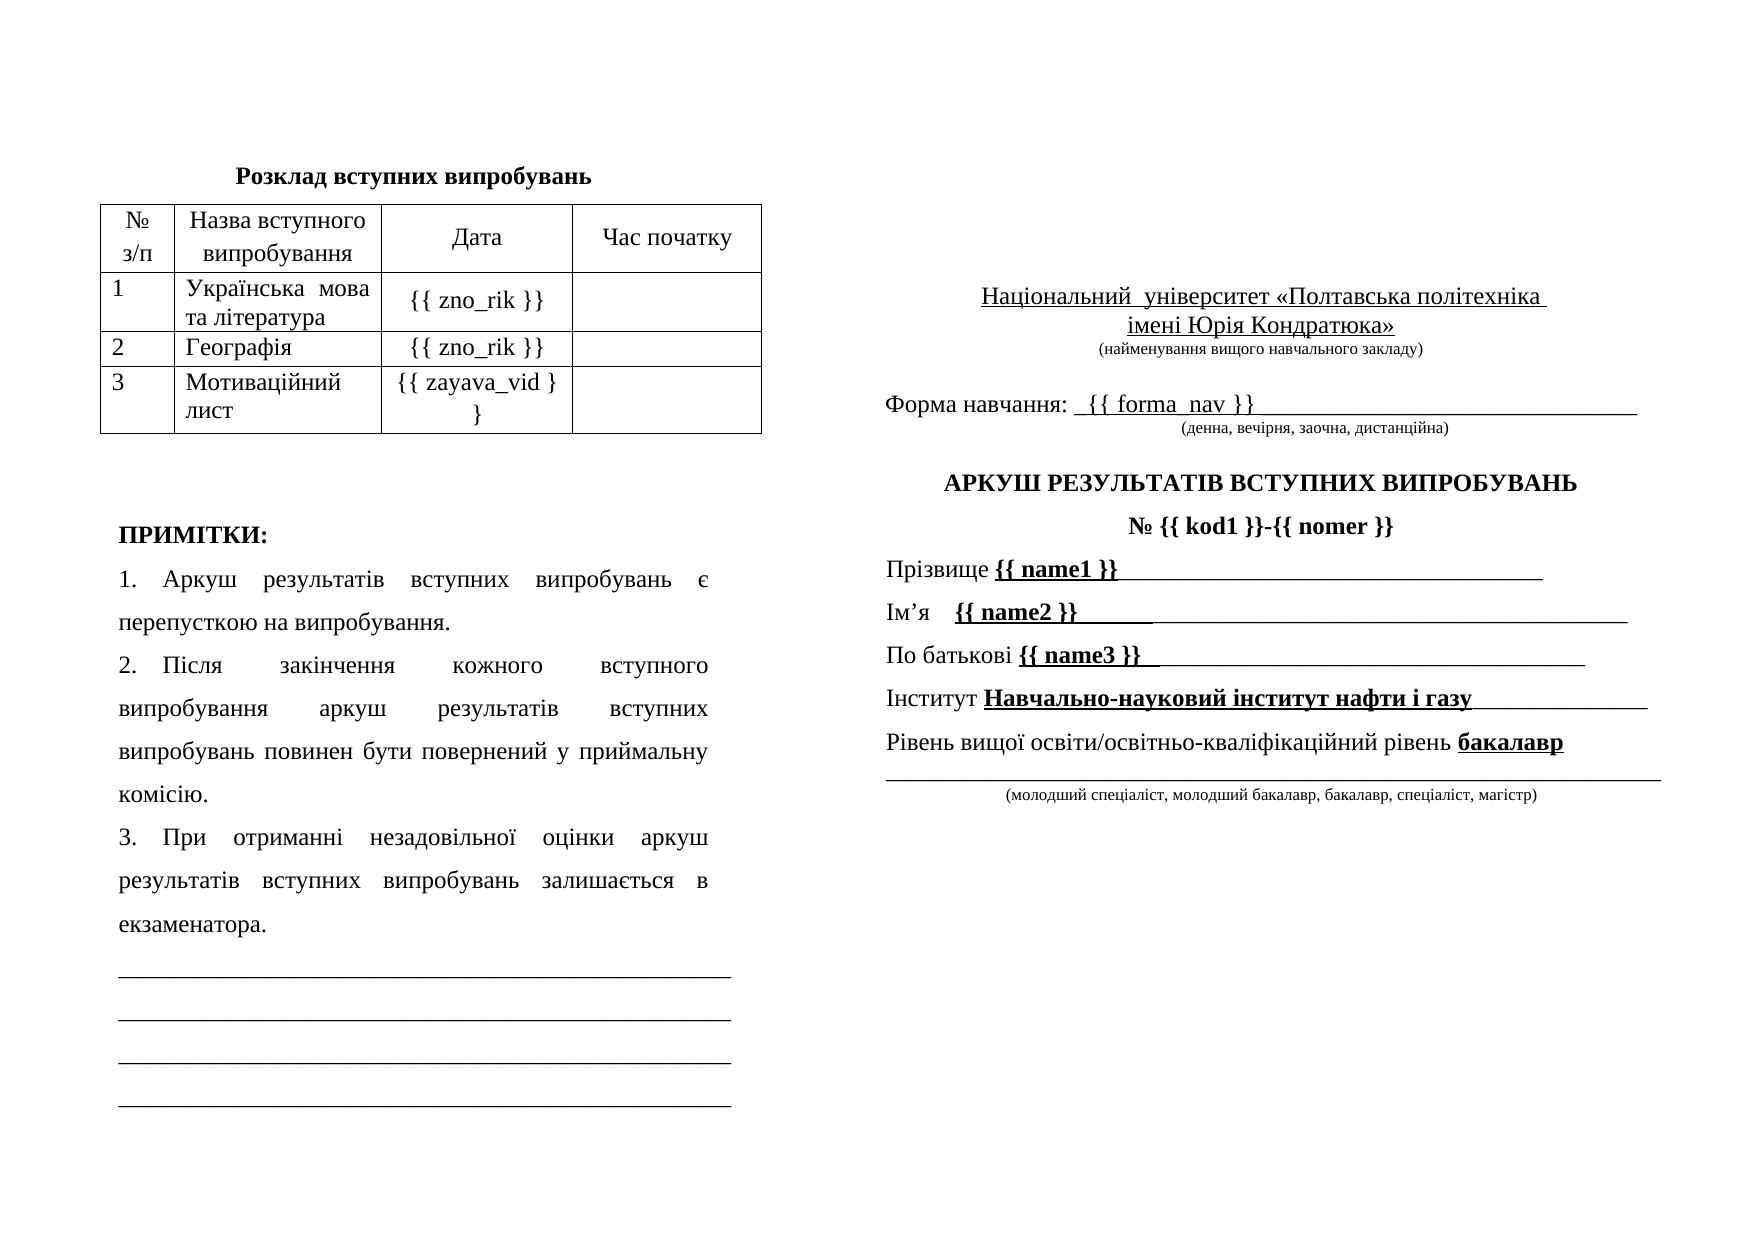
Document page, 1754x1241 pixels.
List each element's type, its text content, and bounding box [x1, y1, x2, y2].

table_cell 1 [101, 273, 174, 331]
table_cell {{ zno_rik }} [382, 273, 572, 331]
table_header Назва вступного випробування [175, 205, 381, 272]
table_cell [573, 332, 761, 366]
table_cell [573, 273, 761, 331]
list Аркуш результатів вступних випробувань є перепусткою на випробування. [118, 564, 709, 636]
text Форма навчання: _{{ forma_nav }} ______________________________ [856, 389, 1665, 418]
table_cell Українська мова та література [175, 273, 381, 331]
text Ім’я {{ name2 }} ______________________________________ [886, 597, 1665, 626]
table_header Дата [382, 205, 572, 272]
list При отриманні незадовільної оцінки аркуш результатів вступних випробувань залишається в екзаменатора. [118, 822, 709, 937]
text (денна, вечірня, заочна, дистанційна) [856, 418, 1665, 451]
table_cell {{ zno_rik }} [382, 332, 572, 366]
text _________________________________________________ [118, 1081, 738, 1110]
text Рівень вищої освіти/освітньо-кваліфікаційний рівень бакалавр [886, 727, 1665, 755]
table_cell [573, 367, 761, 433]
table_header № з/п [101, 205, 174, 272]
table_cell {{ zayava_vid }} [382, 367, 572, 433]
text _________________________________________________ [118, 1038, 738, 1067]
text Національний університет «Полтавська політехніка [856, 281, 1665, 310]
text По батькові {{ name3 }} __________________________________ [886, 640, 1665, 669]
list Після закінчення кожного вступного випробування аркуш результатів вступних випробувань повинен бути повернений у приймальну комісію. [118, 650, 709, 808]
text (найменування вищого навчального закладу) [856, 338, 1665, 372]
text Розклад вступних випробувань [89, 161, 738, 190]
text імені Юрія Кондратюка» [856, 310, 1665, 338]
text Аркуш результатів вступних випробувань [856, 468, 1665, 497]
table_cell 3 [101, 367, 174, 433]
text Інститут Навчально-науковий інститут нафти і газу______________ [886, 683, 1665, 712]
text _________________________________________________ [118, 995, 738, 1024]
table_cell Географія [175, 332, 381, 366]
text (молодший спеціаліст, молодший бакалавр, бакалавр, спеціаліст, магістр) [886, 784, 1665, 818]
table_cell Мотиваційний лист [175, 367, 381, 433]
table_cell 2 [101, 332, 174, 366]
text ПРИМІТКИ: [118, 521, 709, 549]
table_header Час початку [573, 205, 761, 272]
text Прізвище {{ name1 }}__________________________________ [886, 554, 1665, 583]
text ______________________________________________________________ [886, 755, 1665, 784]
text _________________________________________________ [118, 952, 738, 981]
text № {{ kod1 }}-{{ nomer }} [856, 511, 1665, 540]
